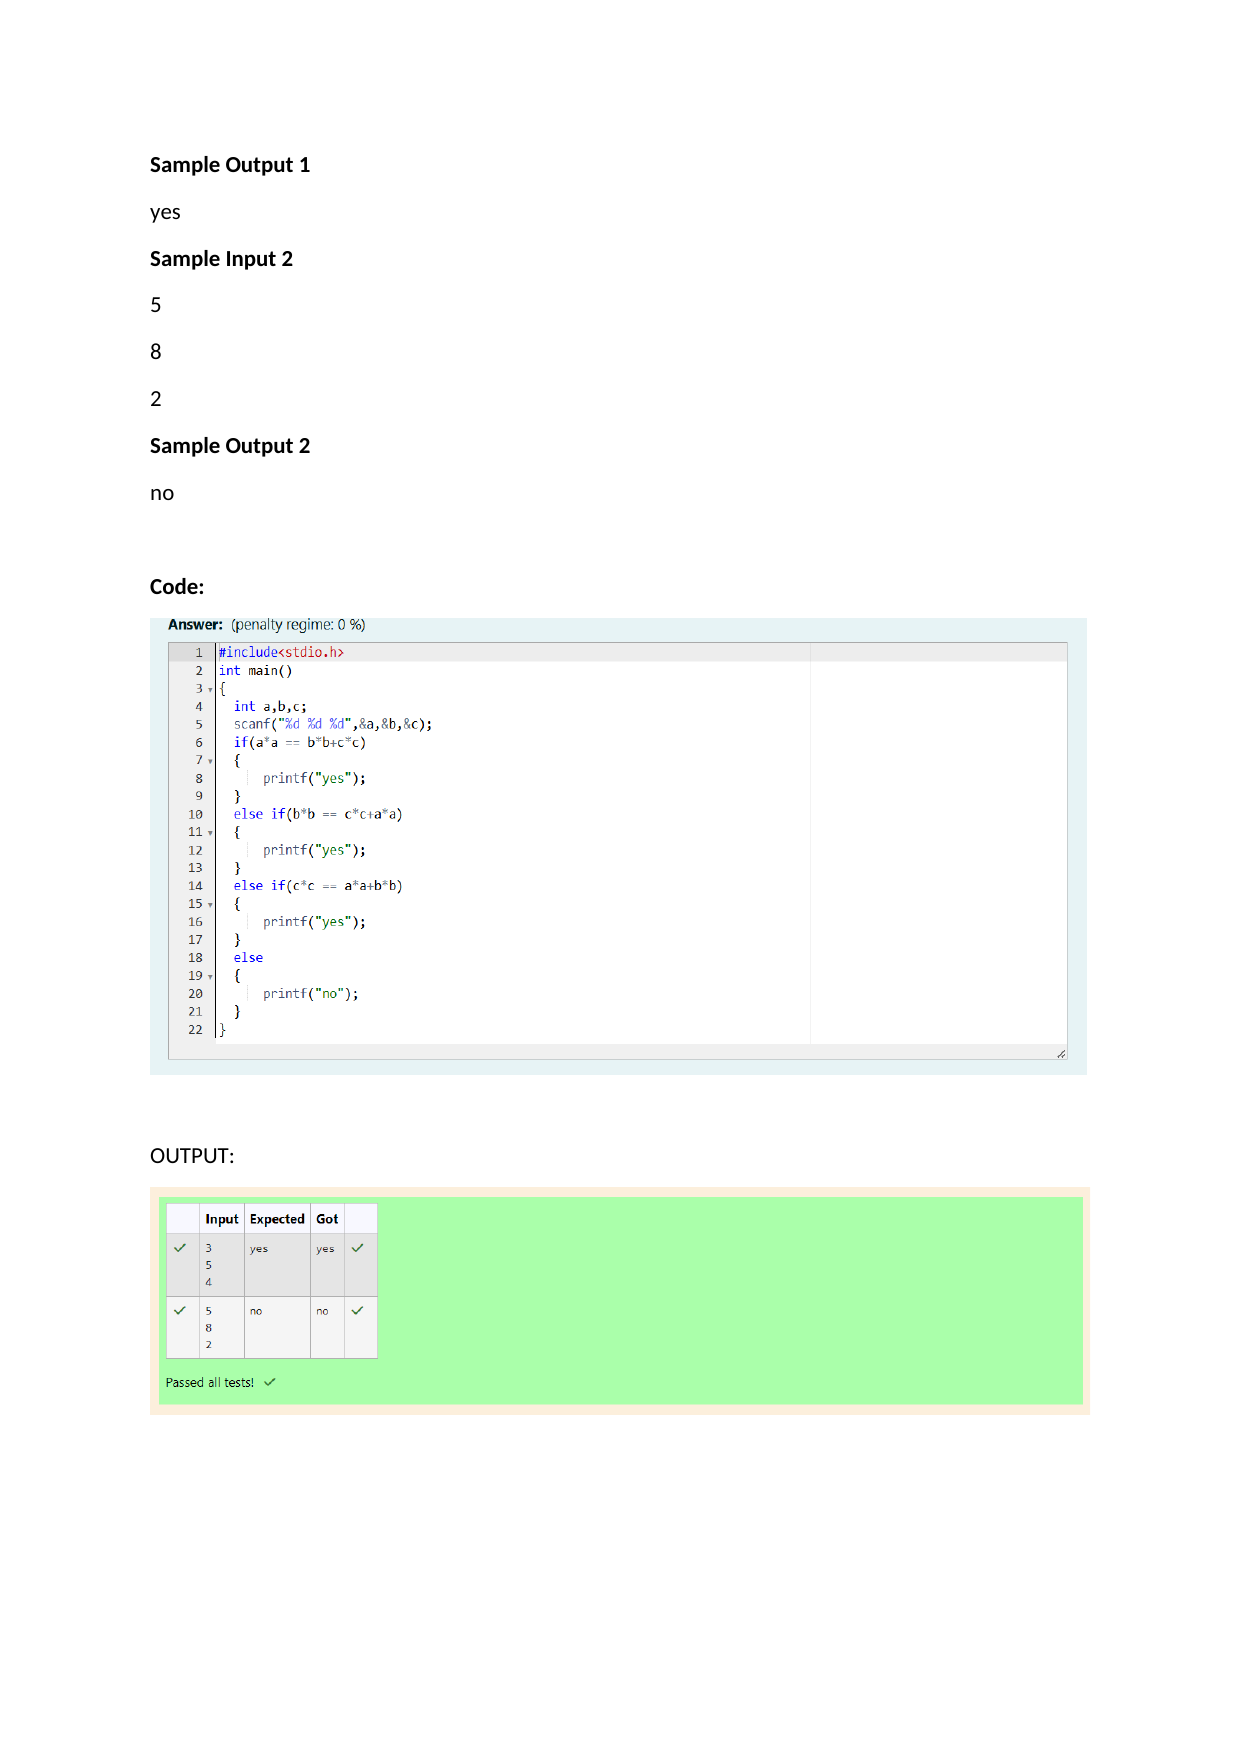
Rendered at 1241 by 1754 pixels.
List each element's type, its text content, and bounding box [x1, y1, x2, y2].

text 8 [150, 337, 1090, 366]
text OUTPUT: [150, 1141, 1090, 1169]
text Sample Output 1 [150, 150, 1090, 178]
picture [150, 618, 1091, 1075]
text 2 [150, 384, 1090, 412]
picture [150, 1187, 1091, 1415]
text Sample Input 2 [150, 244, 1090, 272]
text Code: [150, 572, 1090, 600]
text no [150, 478, 1090, 506]
text 5 [150, 291, 1090, 319]
text Sample Output 2 [150, 431, 1090, 459]
text yes [150, 197, 1090, 225]
